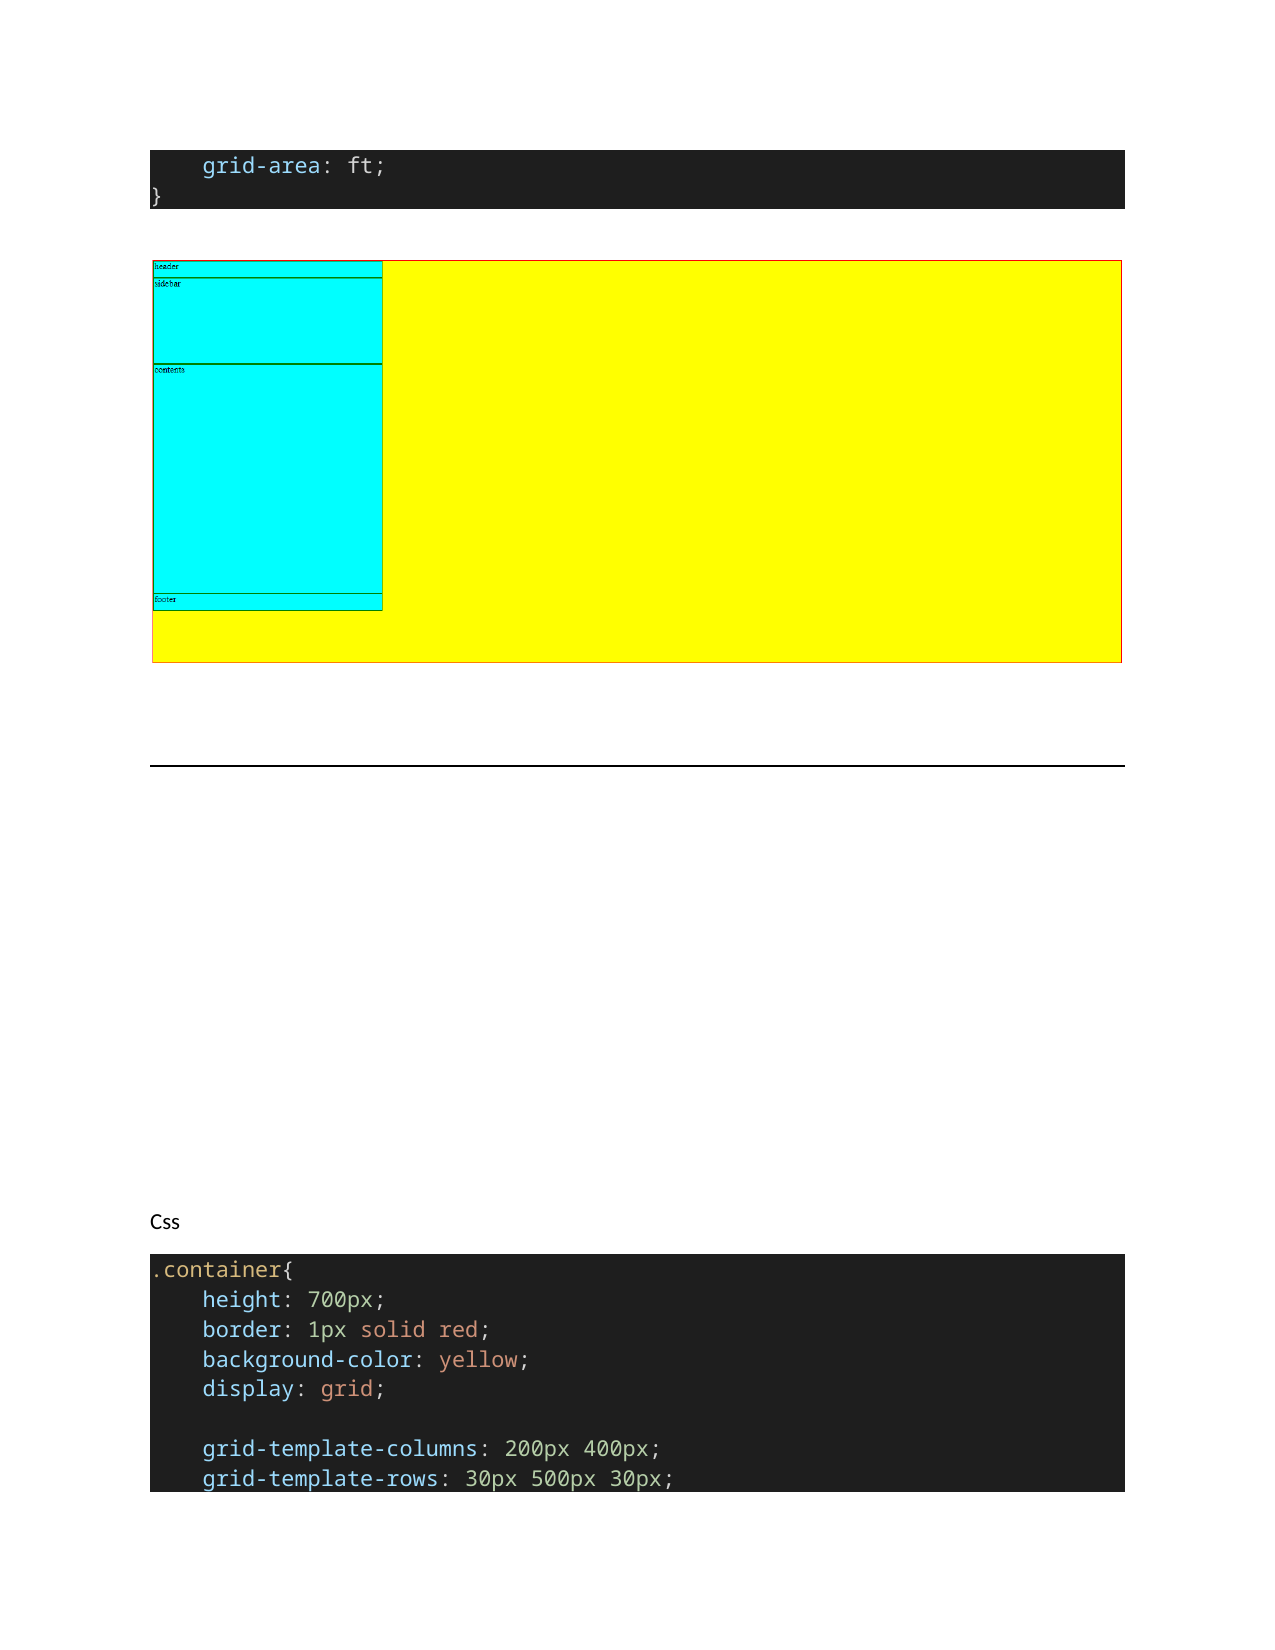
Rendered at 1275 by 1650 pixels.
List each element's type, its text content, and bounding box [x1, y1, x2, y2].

text grid-template-rows: 30px 500px 30px; [150, 1463, 1125, 1492]
picture [150, 256, 1125, 670]
text .container{ [150, 1254, 1125, 1284]
text } [150, 180, 1125, 209]
text height: 700px; [150, 1284, 1125, 1314]
text background-color: yellow; [150, 1343, 1125, 1373]
text Css [150, 1207, 1125, 1235]
text grid-area: ft; [150, 150, 1125, 180]
text grid-template-columns: 200px 400px; [150, 1433, 1125, 1463]
text display: grid; [150, 1373, 1125, 1403]
text border: 1px solid red; [150, 1314, 1125, 1343]
